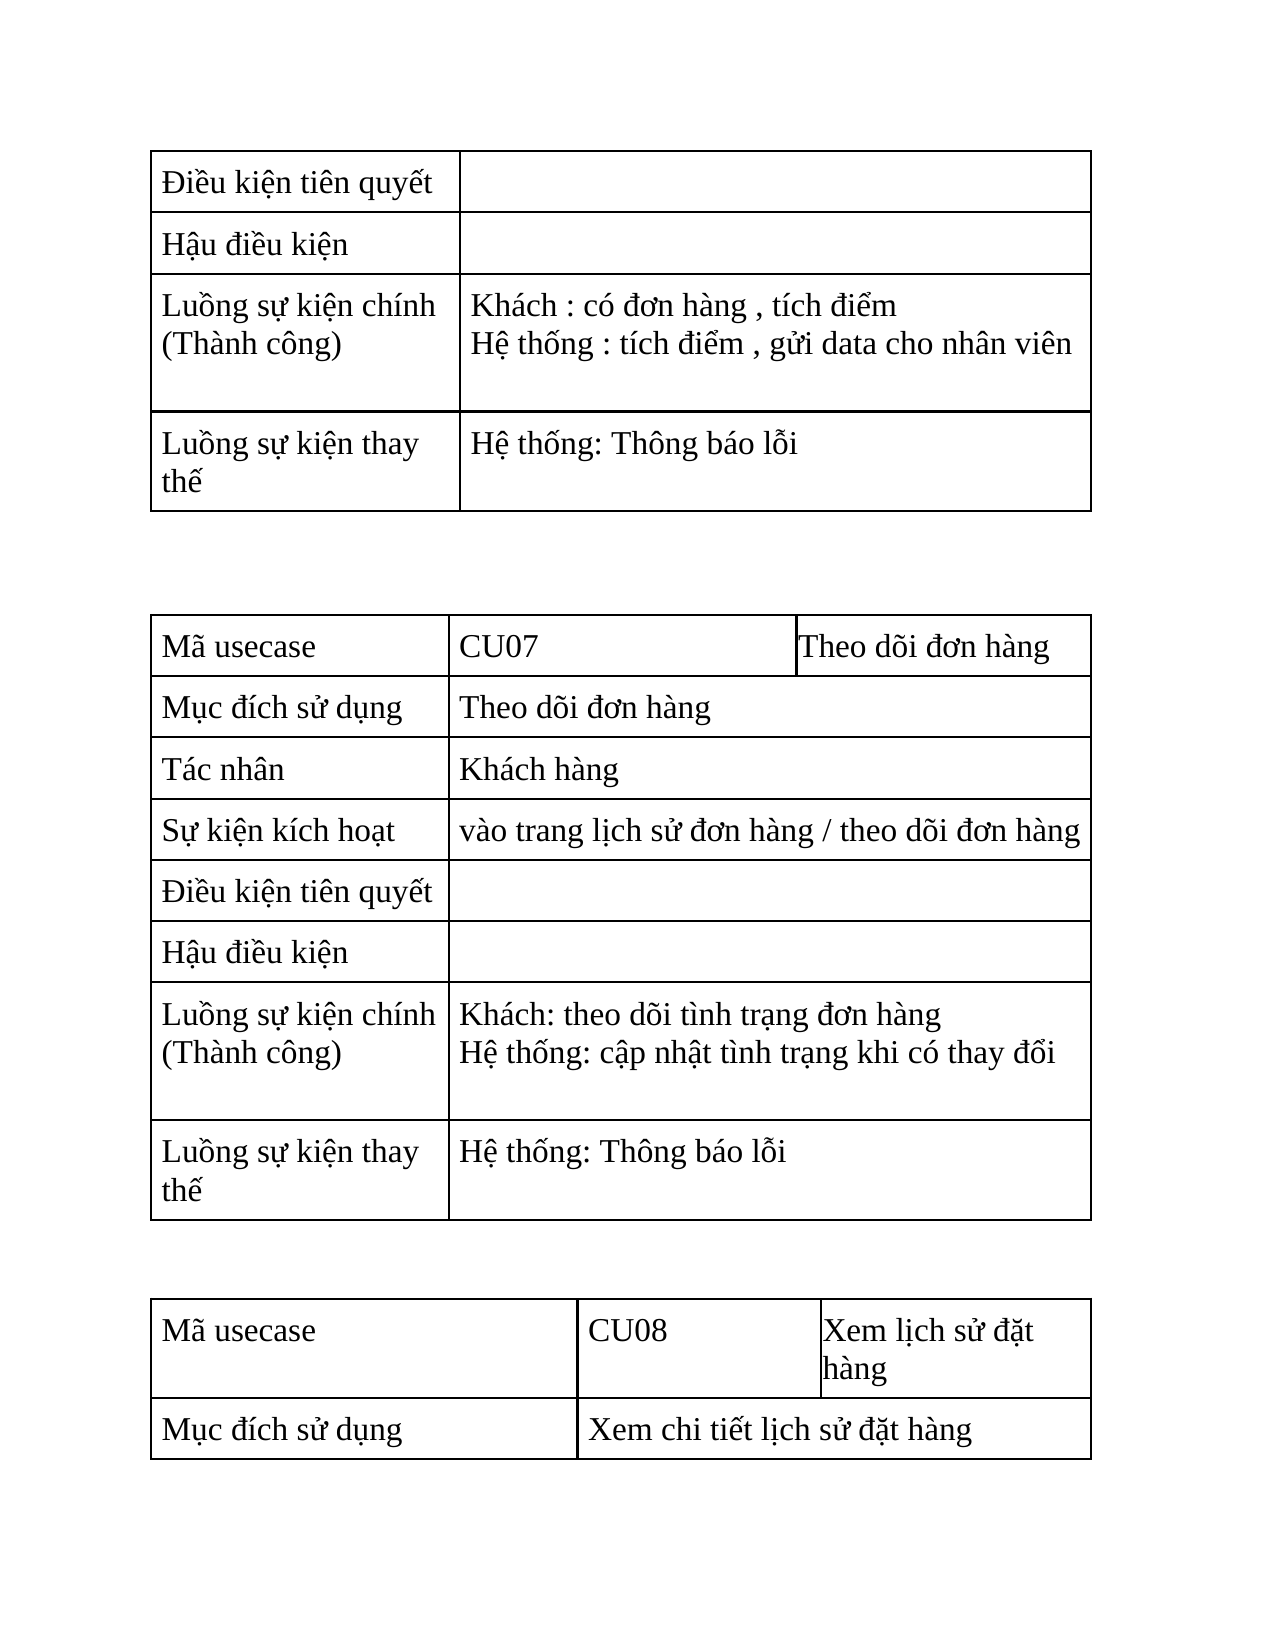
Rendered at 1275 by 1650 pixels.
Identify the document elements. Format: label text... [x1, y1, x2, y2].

table_cell Hệ thống: Thông báo lỗi [450, 1121, 1090, 1219]
table_cell Mục đích sử dụng [152, 1399, 576, 1458]
table_cell Luồng sự kiện chính (Thành công) [152, 275, 459, 410]
table_cell Luồng sự kiện thay thế [152, 1121, 448, 1219]
table_cell [461, 152, 1090, 211]
table_header Mã usecase [152, 1300, 576, 1397]
table_cell Khách : có đơn hàng , tích điểm Hệ thống : tích điểm , gửi data cho nhân viên [461, 275, 1090, 410]
table_cell Điều kiện tiên quyết [152, 152, 459, 211]
table_cell Mục đích sử dụng [152, 677, 448, 736]
table_cell [450, 861, 1090, 920]
table_cell Tác nhân [152, 738, 448, 797]
table_cell Xem chi tiết lịch sử đặt hàng [579, 1399, 1090, 1458]
table_cell [461, 213, 1090, 272]
table_cell Điều kiện tiên quyết [152, 861, 448, 920]
table_cell Hệ thống: Thông báo lỗi [461, 413, 1090, 510]
table_header Theo dõi đơn hàng [798, 616, 1090, 675]
table_cell Sự kiện kích hoạt [152, 800, 448, 859]
table_header CU08 [579, 1300, 820, 1397]
table_cell [450, 922, 1090, 981]
table_header Mã usecase [152, 616, 448, 675]
table_cell Luồng sự kiện thay thế [152, 413, 459, 510]
table_header CU07 [450, 616, 795, 675]
table_cell Luồng sự kiện chính (Thành công) [152, 983, 448, 1119]
table_cell Theo dõi đơn hàng [450, 677, 1090, 736]
table_cell vào trang lịch sử đơn hàng / theo dõi đơn hàng [450, 800, 1090, 859]
table_header Xem lịch sử đặt hàng [822, 1300, 1090, 1397]
table_cell Khách hàng [450, 738, 1090, 797]
table_cell Khách: theo dõi tình trạng đơn hàng Hệ thống: cập nhật tình trạng khi có thay đổi [450, 983, 1090, 1119]
table_cell Hậu điều kiện [152, 922, 448, 981]
table_cell Hậu điều kiện [152, 213, 459, 272]
